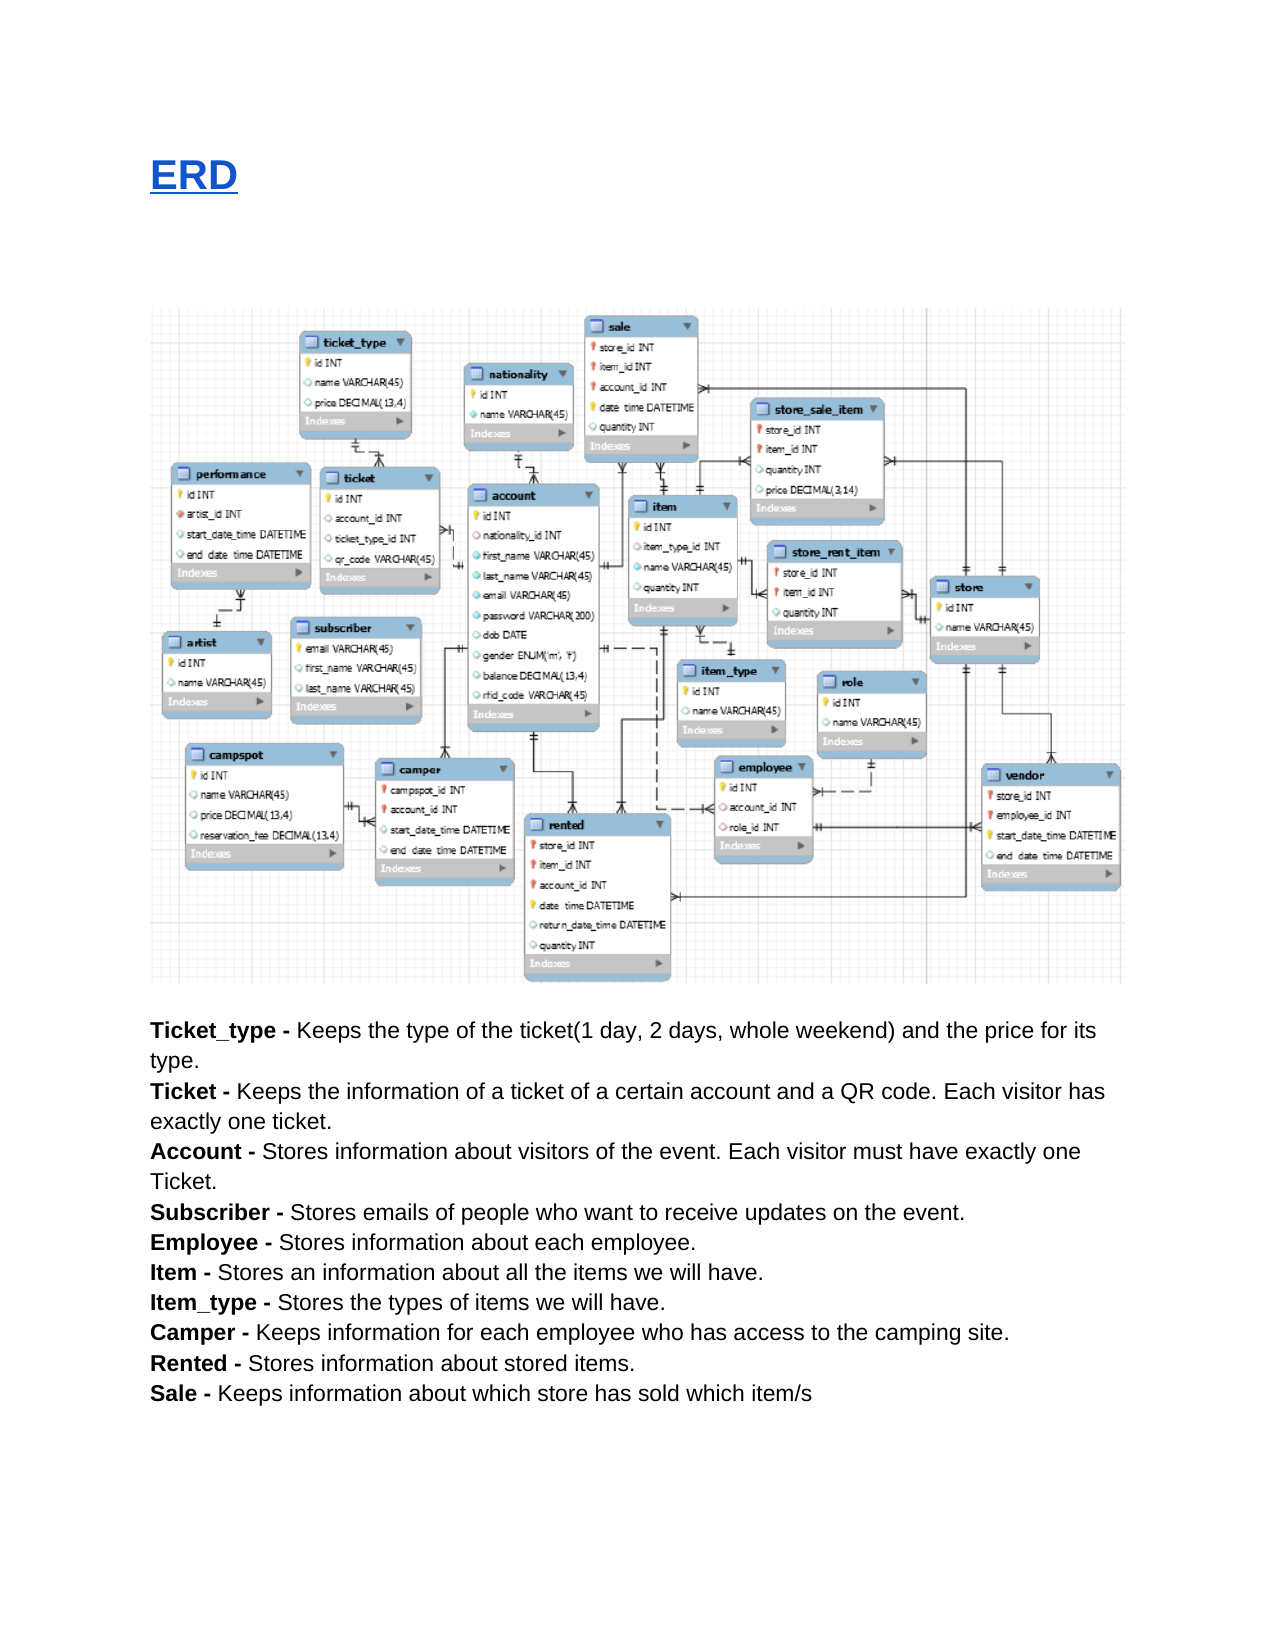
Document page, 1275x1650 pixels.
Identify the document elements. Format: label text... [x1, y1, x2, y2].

text Sale - Keeps information about which store has sold which item/s [150, 1380, 1125, 1406]
text Ticket_type - Keeps the type of the ticket(1 day, 2 days, whole weekend) and the price for its type. [150, 1017, 1125, 1074]
text Camper - Keeps information for each employee who has access to the camping site. [150, 1319, 1125, 1346]
picture [150, 308, 1125, 984]
text Account - Stores information about visitors of the event. Each visitor must have exactly one Ticket. [150, 1138, 1125, 1195]
subtitle ERD [150, 150, 1125, 198]
text Ticket - Keeps the information of a ticket of a certain account and a QR code. Each visitor has exactly one ticket. [150, 1078, 1125, 1134]
text Subscriber - Stores emails of people who want to receive updates on the event. [150, 1198, 1125, 1225]
text Item - Stores an information about all the items we will have. [150, 1259, 1125, 1285]
text Rented - Stores information about stored items. [150, 1349, 1125, 1376]
text Employee - Stores information about each employee. [150, 1229, 1125, 1255]
text Item_type - Stores the types of items we will have. [150, 1289, 1125, 1316]
